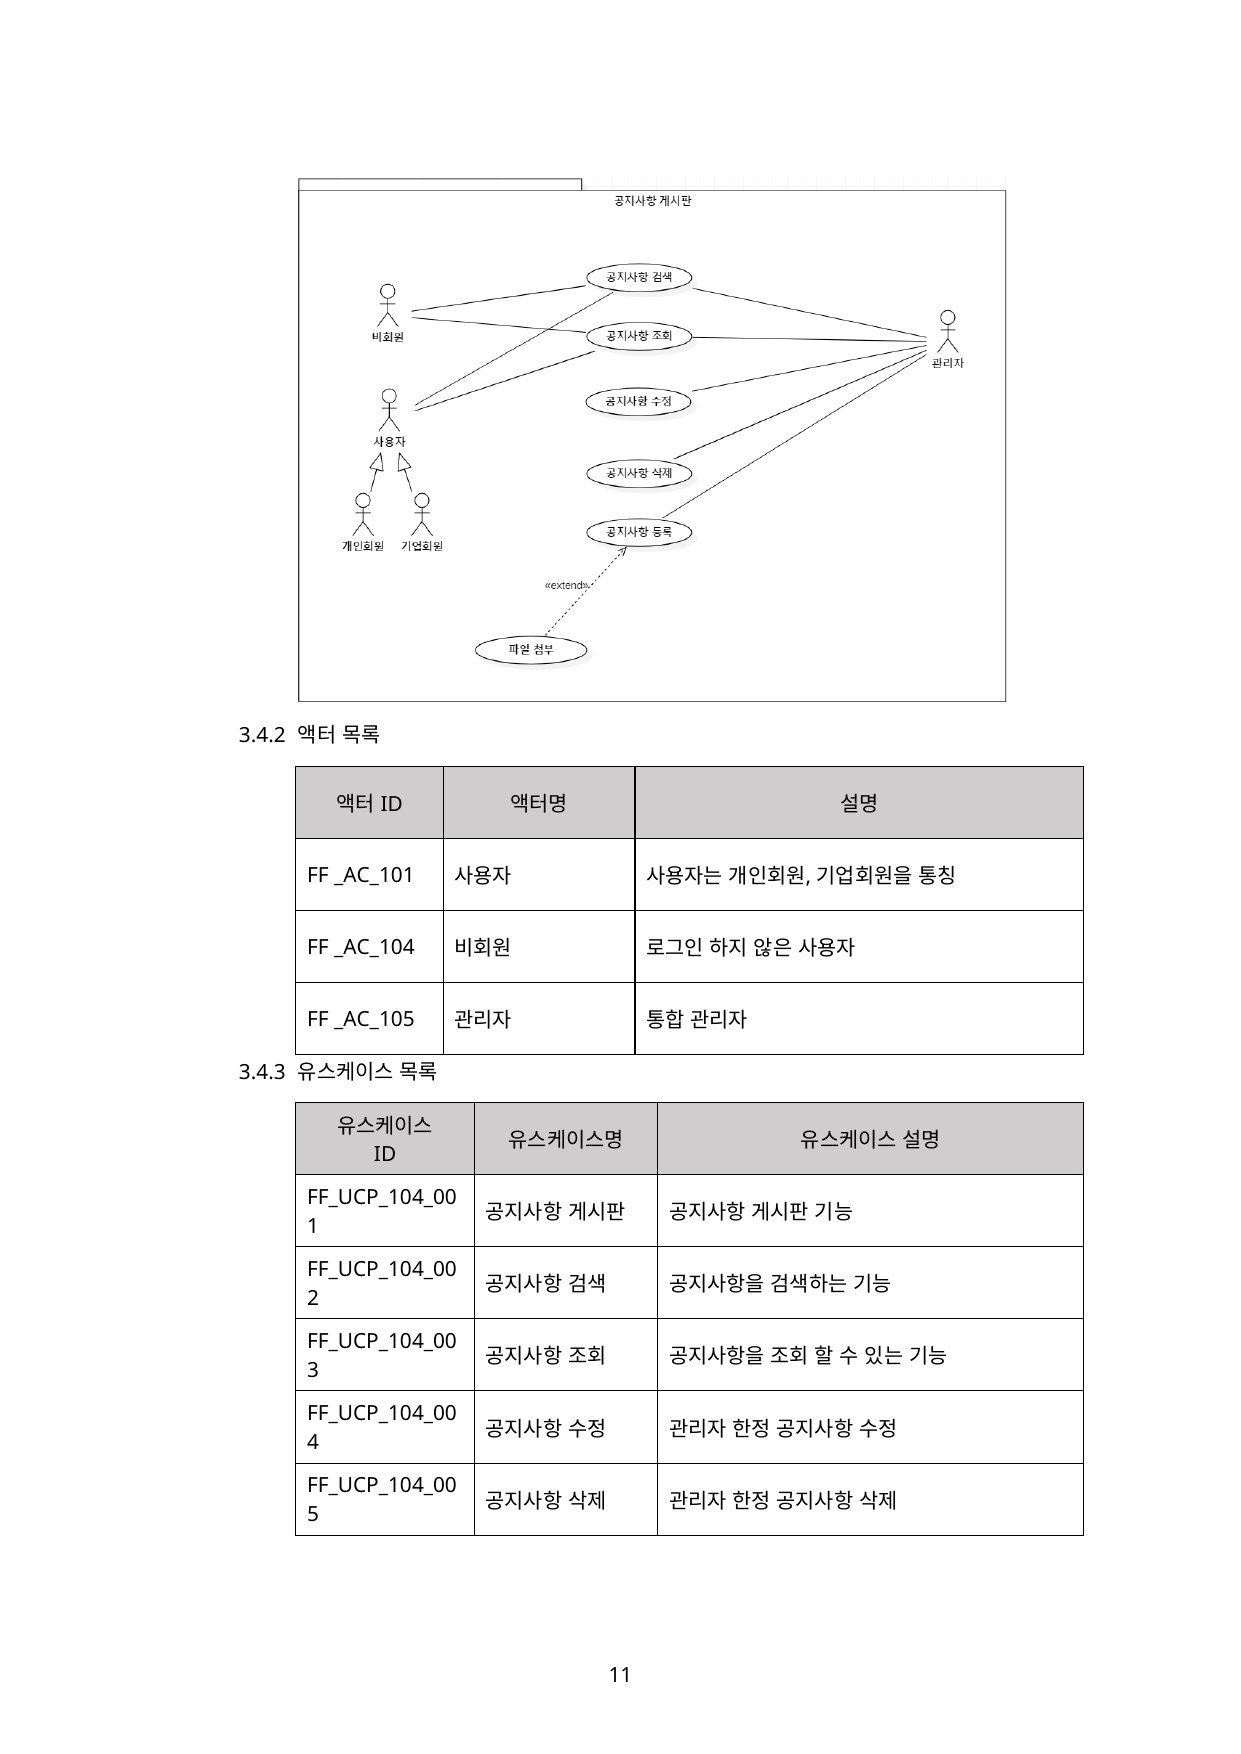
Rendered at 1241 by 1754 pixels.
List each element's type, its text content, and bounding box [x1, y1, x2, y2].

table_cell 로그인 하지 않은 사용자 [636, 911, 1083, 982]
table_cell 공지사항 수정 [475, 1391, 657, 1462]
table_cell 공지사항을 조회 할 수 있는 기능 [658, 1319, 1083, 1390]
table_cell FF _AC_105 [296, 983, 443, 1054]
picture [297, 177, 1007, 702]
table_cell FF_UCP_104_003 [296, 1319, 474, 1390]
table_cell 공지사항을 검색하는 기능 [658, 1247, 1083, 1318]
table_cell 통합 관리자 [636, 983, 1083, 1054]
table_cell 공지사항 게시판 [475, 1175, 657, 1246]
table_cell FF_UCP_104_001 [296, 1175, 474, 1246]
table_cell FF_UCP_104_002 [296, 1247, 474, 1318]
table_cell FF _AC_104 [296, 911, 443, 982]
table_cell FF_UCP_104_005 [296, 1464, 474, 1534]
table_cell 공지사항 검색 [475, 1247, 657, 1318]
table_cell 사용자는 개인회원, 기업회원을 통칭 [636, 839, 1083, 910]
table_cell 비회원 [444, 911, 634, 982]
table_cell 관리자 한정 공지사항 수정 [658, 1391, 1083, 1462]
table_cell 공지사항 게시판 기능 [658, 1175, 1083, 1246]
table_header 유스케이스 ID [296, 1103, 474, 1174]
table_header 설명 [636, 767, 1083, 838]
table_header 액터 ID [296, 767, 443, 838]
table_cell 관리자 [444, 983, 634, 1054]
table_cell FF_UCP_104_004 [296, 1391, 474, 1462]
list 액터 목록 [239, 719, 1090, 749]
table_header 유스케이스명 [475, 1103, 657, 1174]
table_cell 공지사항 삭제 [475, 1464, 657, 1534]
table_cell 관리자 한정 공지사항 삭제 [658, 1464, 1083, 1534]
table_cell FF _AC_101 [296, 839, 443, 910]
table_cell 공지사항 조회 [475, 1319, 657, 1390]
table_cell 사용자 [444, 839, 634, 910]
table_header 액터명 [444, 767, 634, 838]
list 유스케이스 목록 [239, 1055, 1090, 1085]
table_header 유스케이스 설명 [658, 1103, 1083, 1174]
